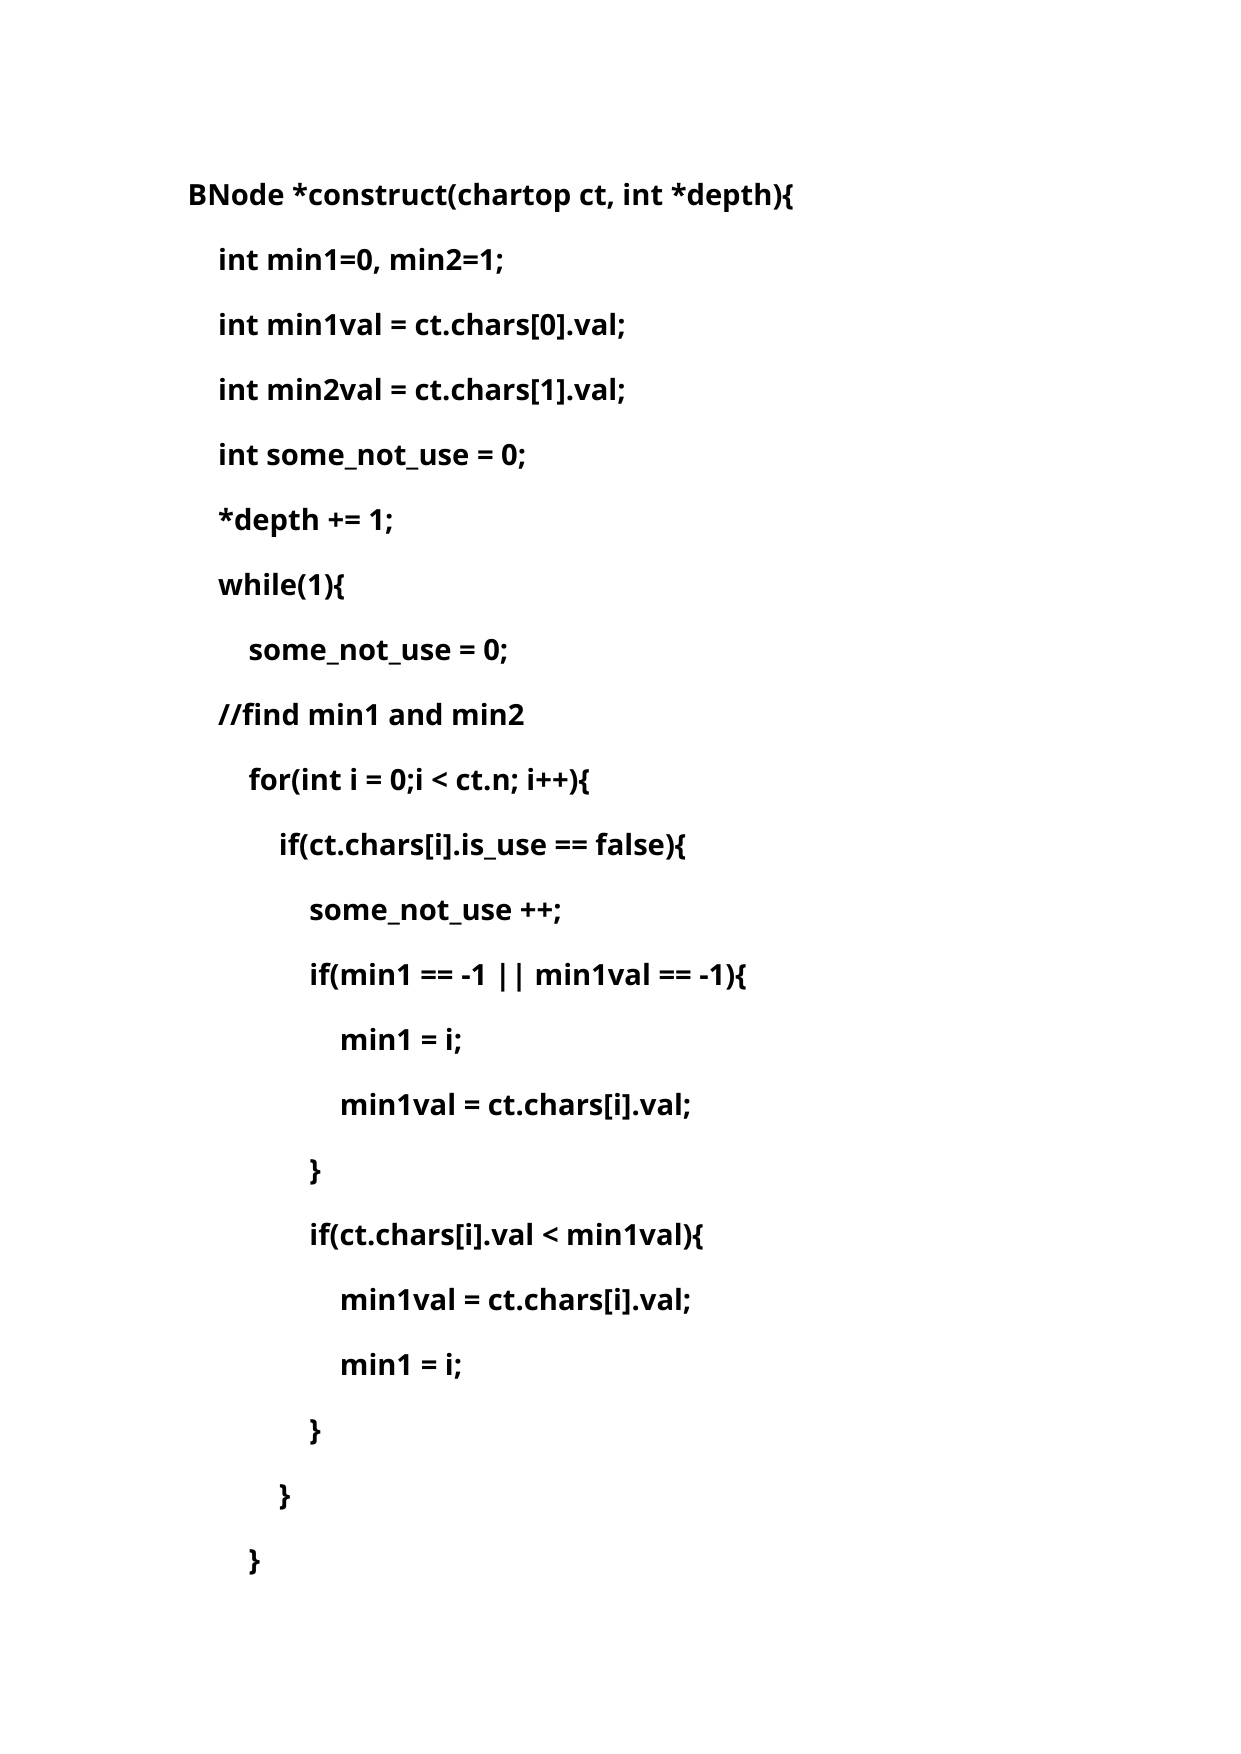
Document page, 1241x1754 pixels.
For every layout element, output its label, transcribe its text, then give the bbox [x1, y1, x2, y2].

text BNode *construct(chartop ct, int *depth){ [187, 162, 1053, 227]
text } [187, 1462, 1053, 1527]
text } [187, 1137, 1053, 1202]
text *depth += 1; [187, 487, 1053, 552]
text some_not_use = 0; [187, 617, 1053, 682]
text } [187, 1527, 1053, 1592]
text if(min1 == -1 || min1val == -1){ [187, 942, 1053, 1007]
text while(1){ [187, 552, 1053, 617]
text int min1=0, min2=1; [187, 227, 1053, 292]
text min1val = ct.chars[i].val; [187, 1267, 1053, 1332]
text for(int i = 0;i < ct.n; i++){ [187, 747, 1053, 812]
text min1val = ct.chars[i].val; [187, 1072, 1053, 1137]
text min1 = i; [187, 1332, 1053, 1397]
text int some_not_use = 0; [187, 422, 1053, 487]
text if(ct.chars[i].val < min1val){ [187, 1202, 1053, 1267]
text //find min1 and min2 [187, 682, 1053, 747]
text int min2val = ct.chars[1].val; [187, 357, 1053, 422]
text int min1val = ct.chars[0].val; [187, 292, 1053, 357]
text some_not_use ++; [187, 877, 1053, 942]
text if(ct.chars[i].is_use == false){ [187, 812, 1053, 877]
text } [187, 1397, 1053, 1462]
text min1 = i; [187, 1007, 1053, 1072]
